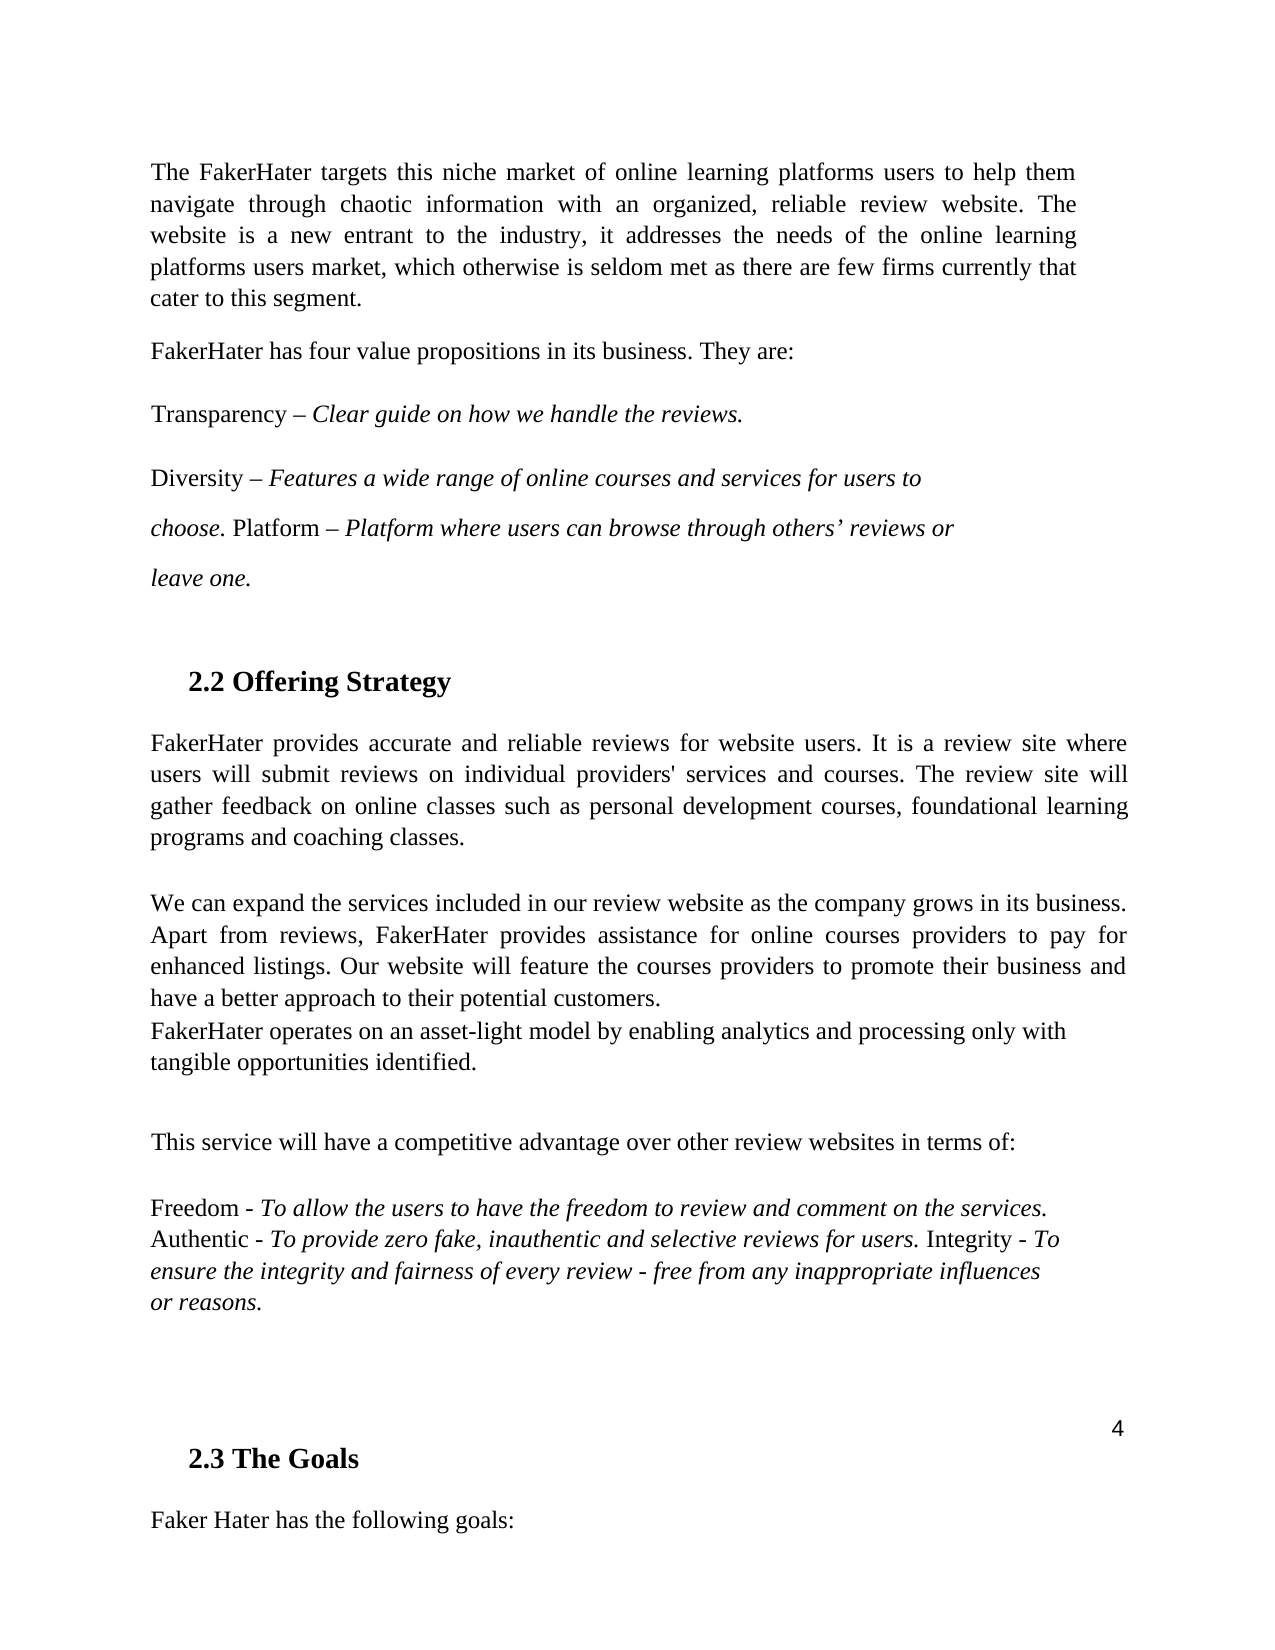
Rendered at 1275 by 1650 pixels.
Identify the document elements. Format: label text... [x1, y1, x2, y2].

text The FakerHater targets this niche market of online learning platforms users to help them navigate through chaotic information with an organized, reliable review website. The website is a new entrant to the industry, it addresses the needs of the online learning platforms users market, which otherwise is seldom met as there are few firms currently that cater to this segment. [150, 157, 1077, 312]
text 2.2 Offering Strategy [188, 664, 1141, 698]
text Freedom - To allow the users to have the freedom to review and comment on the services. Authentic - To provide zero fake, inauthentic and selective reviews for users. Integrity - To ensure the integrity and fairness of every review - free from any inappropriate influences or reasons. [150, 1193, 1069, 1316]
text 4 [149, 1415, 1124, 1442]
text FakerHater provides accurate and reliable reviews for website users. It is a review site where users will submit reviews on individual providers' services and courses. The review site will gather feedback on online classes such as personal development courses, foundational learning programs and coaching classes. [150, 728, 1129, 851]
text 2.3 The Goals [188, 1442, 1141, 1475]
text Transparency – Clear guide on how we handle the reviews. [151, 399, 1141, 428]
text Diversity – Features a wide range of online courses and services for users to choose. Platform – Platform where users can browse through others’ reviews or leave one. [150, 463, 1004, 592]
text This service will have a competitive advantage over other review websites in terms of: [151, 1127, 1141, 1156]
text FakerHater has four value propositions in its business. They are: [150, 336, 1141, 365]
text Faker Hater has the following goals: [150, 1505, 1141, 1534]
text We can expand the services included in our review website as the company grows in its business. Apart from reviews, FakerHater provides assistance for online courses providers to pay for enhanced listings. Our website will feature the courses providers to promote their business and have a better approach to their potential customers. [150, 888, 1128, 1012]
text FakerHater operates on an asset-light model by enabling analytics and processing only with tangible opportunities identified. [150, 1016, 1128, 1076]
